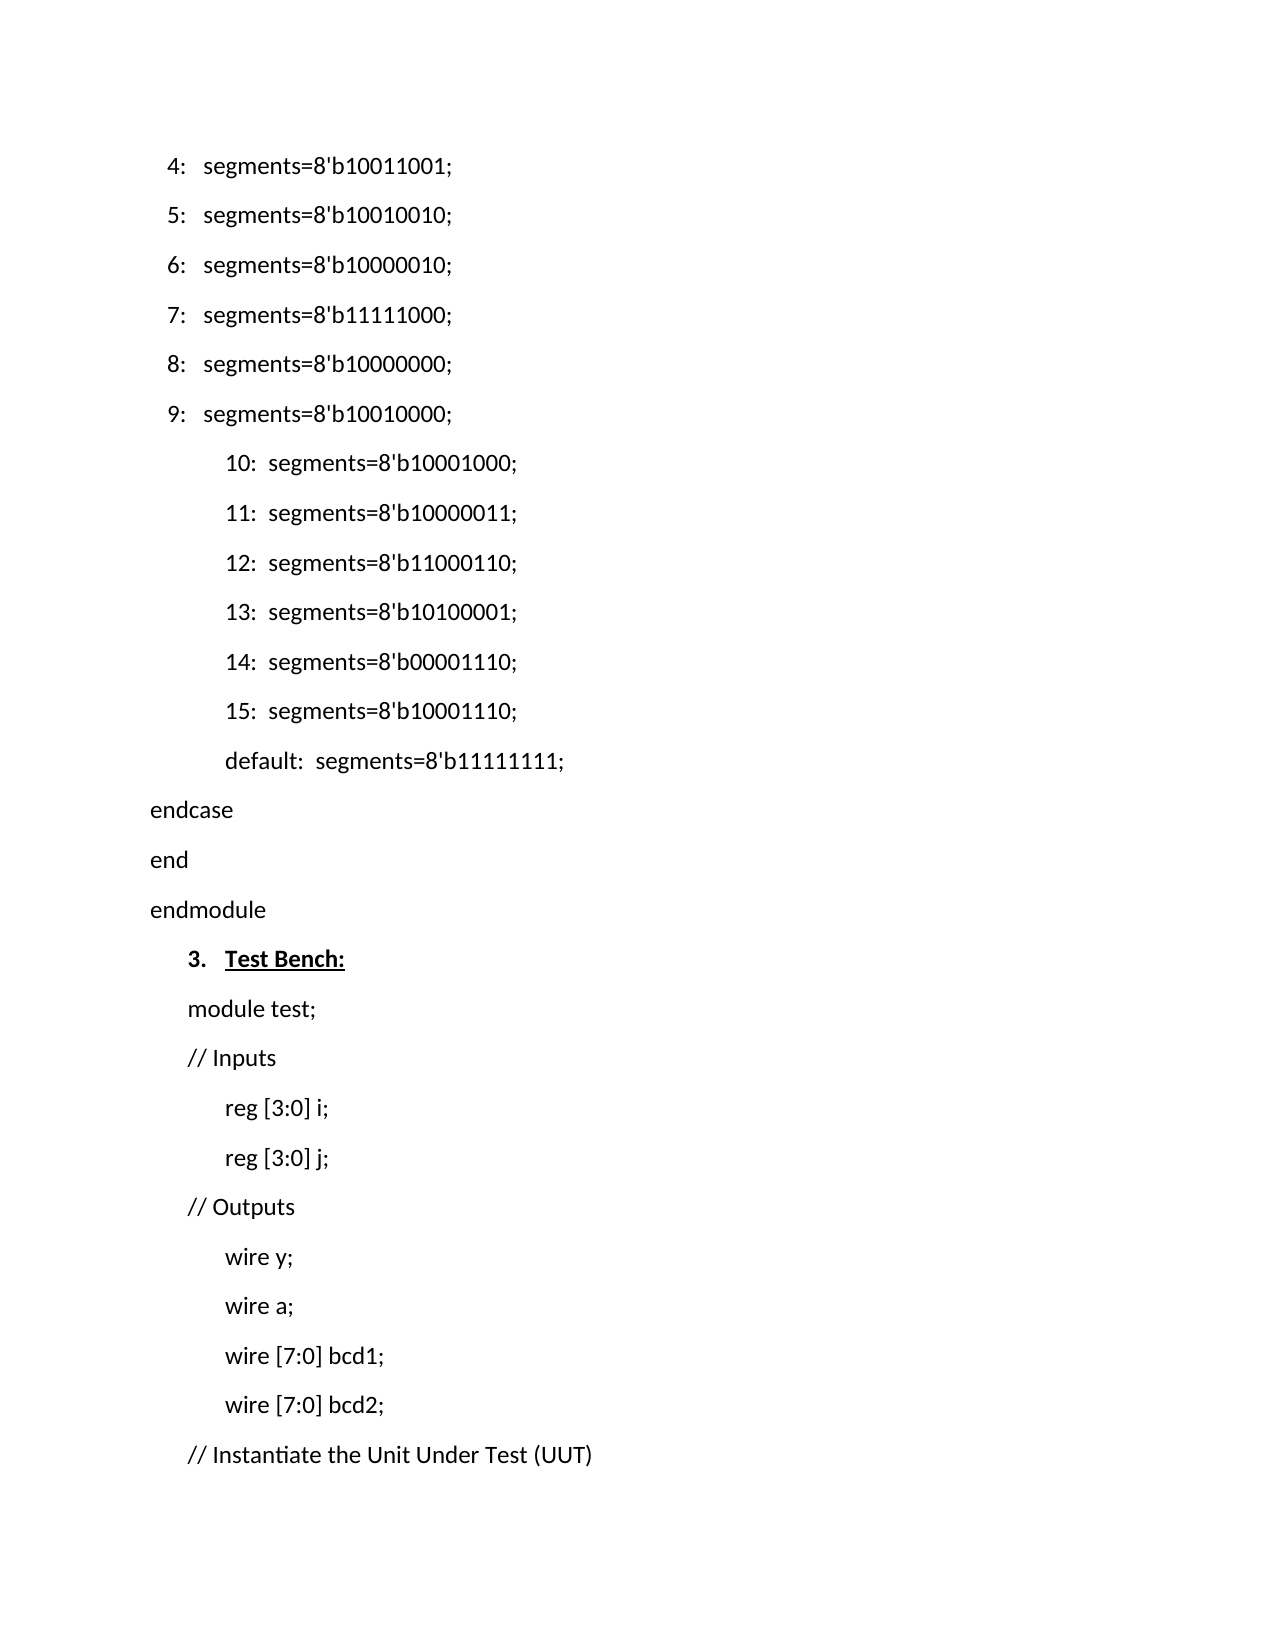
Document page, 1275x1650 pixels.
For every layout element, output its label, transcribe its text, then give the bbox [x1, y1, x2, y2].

text reg [3:0] i; [187, 1092, 1125, 1123]
text 4: segments=8'b10011001; [150, 150, 1125, 181]
text 6: segments=8'b10000010; [150, 249, 1125, 280]
text 7: segments=8'b11111000; [150, 299, 1125, 329]
text endcase [150, 794, 1125, 825]
text reg [3:0] j; [187, 1142, 1125, 1172]
text default: segments=8'b11111111; [150, 745, 1125, 776]
text module test; [187, 993, 1125, 1023]
text 11: segments=8'b10000011; [150, 497, 1125, 528]
list Test Bench: [187, 943, 1125, 974]
text 15: segments=8'b10001110; [150, 695, 1125, 726]
text // Inputs [187, 1042, 1125, 1073]
text // Outputs [187, 1191, 1125, 1222]
text // Instantiate the Unit Under Test (UUT) [187, 1439, 1125, 1470]
text wire [7:0] bcd1; [187, 1340, 1125, 1371]
text wire [7:0] bcd2; [187, 1389, 1125, 1420]
text 12: segments=8'b11000110; [150, 547, 1125, 577]
text end [150, 844, 1125, 875]
text 9: segments=8'b10010000; [150, 398, 1125, 428]
text wire y; [187, 1241, 1125, 1271]
text 13: segments=8'b10100001; [150, 596, 1125, 627]
text 10: segments=8'b10001000; [150, 447, 1125, 478]
text 5: segments=8'b10010010; [150, 199, 1125, 230]
text endmodule [150, 894, 1125, 924]
text 8: segments=8'b10000000; [150, 348, 1125, 379]
text 14: segments=8'b00001110; [150, 646, 1125, 676]
text wire a; [187, 1290, 1125, 1321]
